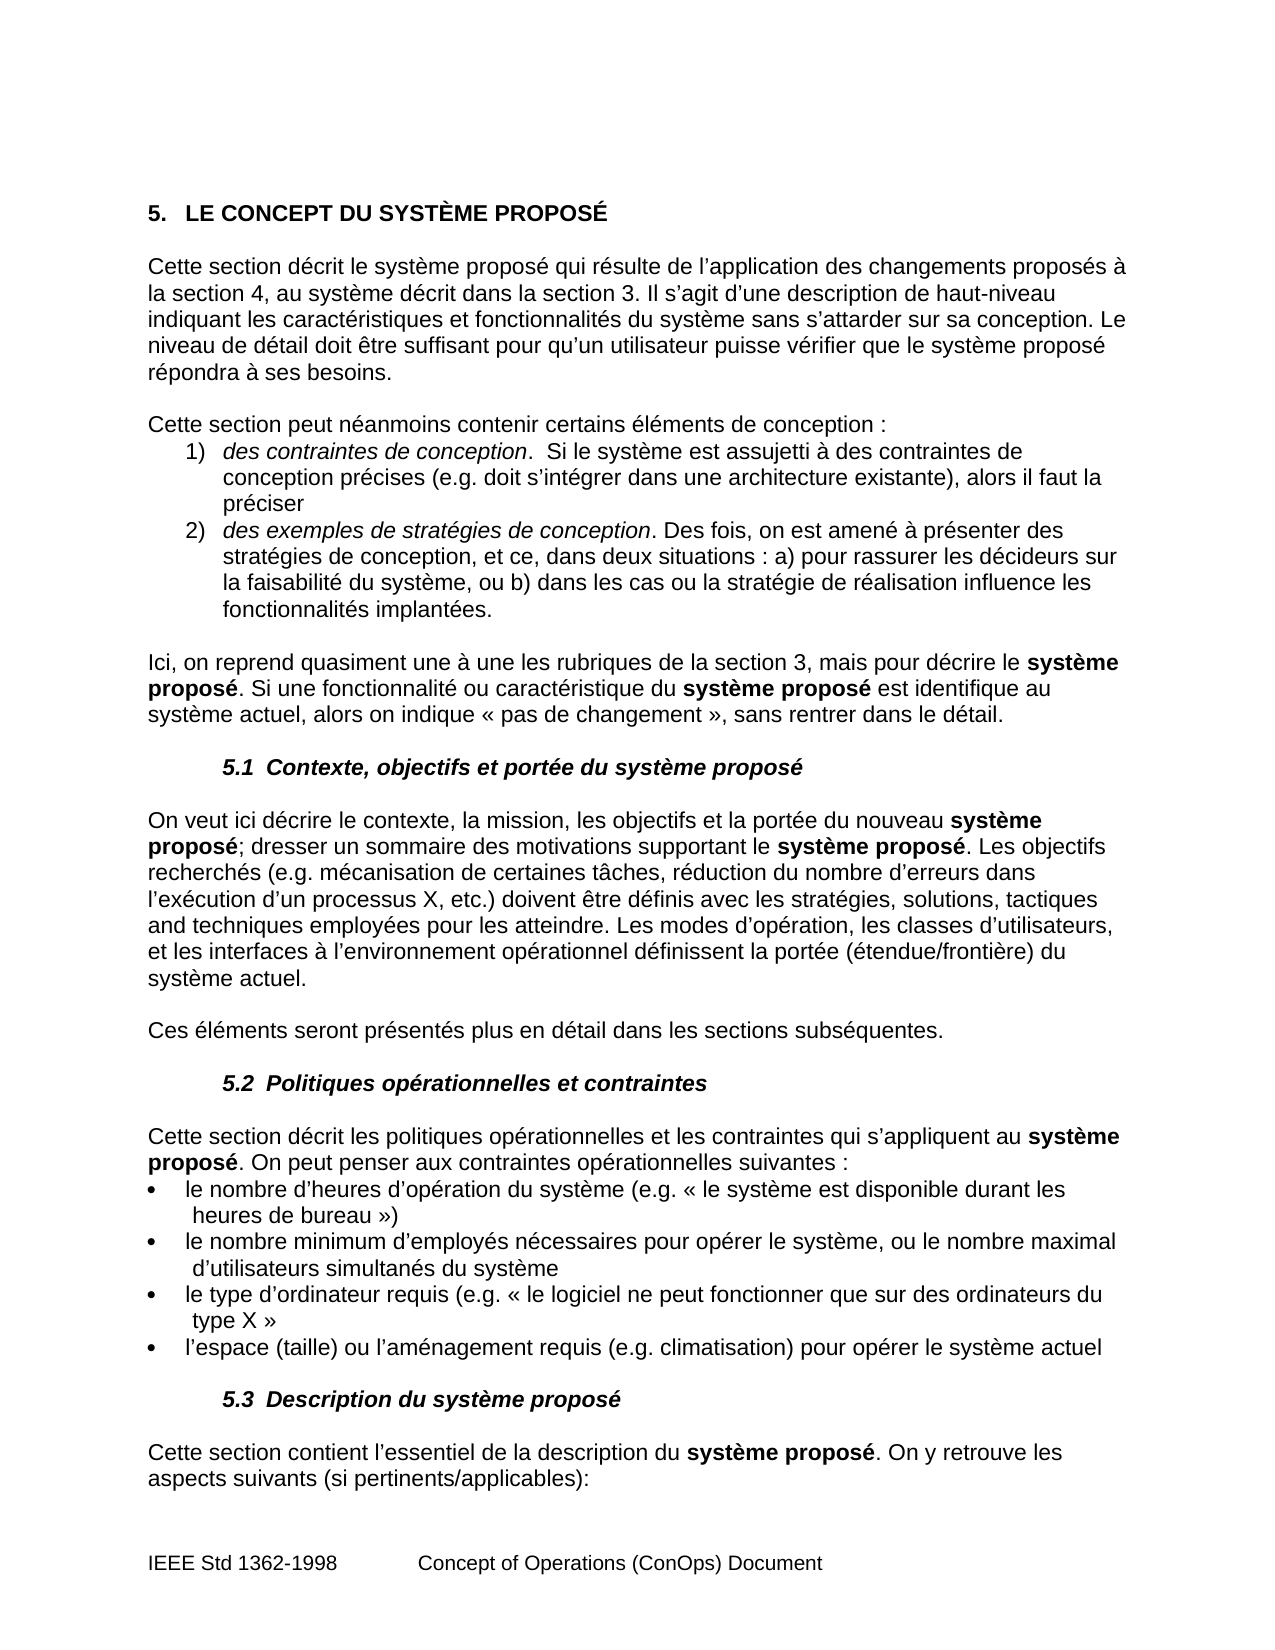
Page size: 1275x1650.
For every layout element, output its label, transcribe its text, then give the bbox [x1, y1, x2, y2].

list le nombre minimum d’employés nécessaires pour opérer le système, ou le nombre maximal d’utilisateurs simultanés du système [148, 1228, 1127, 1281]
list Description du système proposé [222, 1386, 1127, 1413]
list des exemples de stratégies de conception. Des fois, on est amené à présenter des stratégies de conception, et ce, dans deux situations : a) pour rassurer les décideurs sur la faisabilité du système, ou b) dans les cas ou la stratégie de réalisation influence les fonctionnalités implantées. [185, 517, 1127, 622]
text Cette section décrit le système proposé qui résulte de l’application des changements proposés à la section 4, au système décrit dans la section 3. Il s’agit d’une description de haut-niveau indiquant les caractéristiques et fonctionnalités du système sans s’attarder sur sa conception. Le niveau de détail doit être suffisant pour qu’un utilisateur puisse vérifier que le système proposé répondra à ses besoins. [148, 253, 1127, 385]
text Ces éléments seront présentés plus en détail dans les sections subséquentes. [148, 1017, 1127, 1044]
text Cette section décrit les politiques opérationnelles et les contraintes qui s’appliquent au système proposé. On peut penser aux contraintes opérationnelles suivantes : [148, 1123, 1127, 1176]
list l’espace (taille) ou l’aménagement requis (e.g. climatisation) pour opérer le système actuel [148, 1334, 1127, 1360]
list Politiques opérationnelles et contraintes [222, 1070, 1127, 1096]
list Contexte, objectifs et portée du système proposé [222, 754, 1127, 780]
text On veut ici décrire le contexte, la mission, les objectifs et la portée du nouveau système proposé; dresser un sommaire des motivations supportant le système proposé. Les objectifs recherchés (e.g. mécanisation de certaines tâches, réduction du nombre d’erreurs dans l’exécution d’un processus X, etc.) doivent être définis avec les stratégies, solutions, tactiques and techniques employées pour les atteindre. Les modes d’opération, les classes d’utilisateurs, et les interfaces à l’environnement opérationnel définissent la portée (étendue/frontière) du système actuel. [148, 807, 1127, 991]
list le nombre d’heures d’opération du système (e.g. « le système est disponible durant les heures de bureau ») [148, 1176, 1127, 1228]
text Cette section peut néanmoins contenir certains éléments de conception : [148, 411, 1127, 438]
list le type d’ordinateur requis (e.g. « le logiciel ne peut fonctionner que sur des ordinateurs du type X » [148, 1281, 1127, 1334]
list LE CONCEPT DU SYSTÈME PROPOSÉ [148, 200, 1127, 227]
list des contraintes de conception. Si le système est assujetti à des contraintes de conception précises (e.g. doit s’intégrer dans une architecture existante), alors il faut la préciser [185, 438, 1127, 517]
text Cette section contient l’essentiel de la description du système proposé. On y retrouve les aspects suivants (si pertinents/applicables): [148, 1439, 1127, 1492]
text Ici, on reprend quasiment une à une les rubriques de la section 3, mais pour décrire le système proposé. Si une fonctionnalité ou caractéristique du système proposé est identifique au système actuel, alors on indique « pas de changement », sans rentrer dans le détail. [148, 648, 1127, 727]
